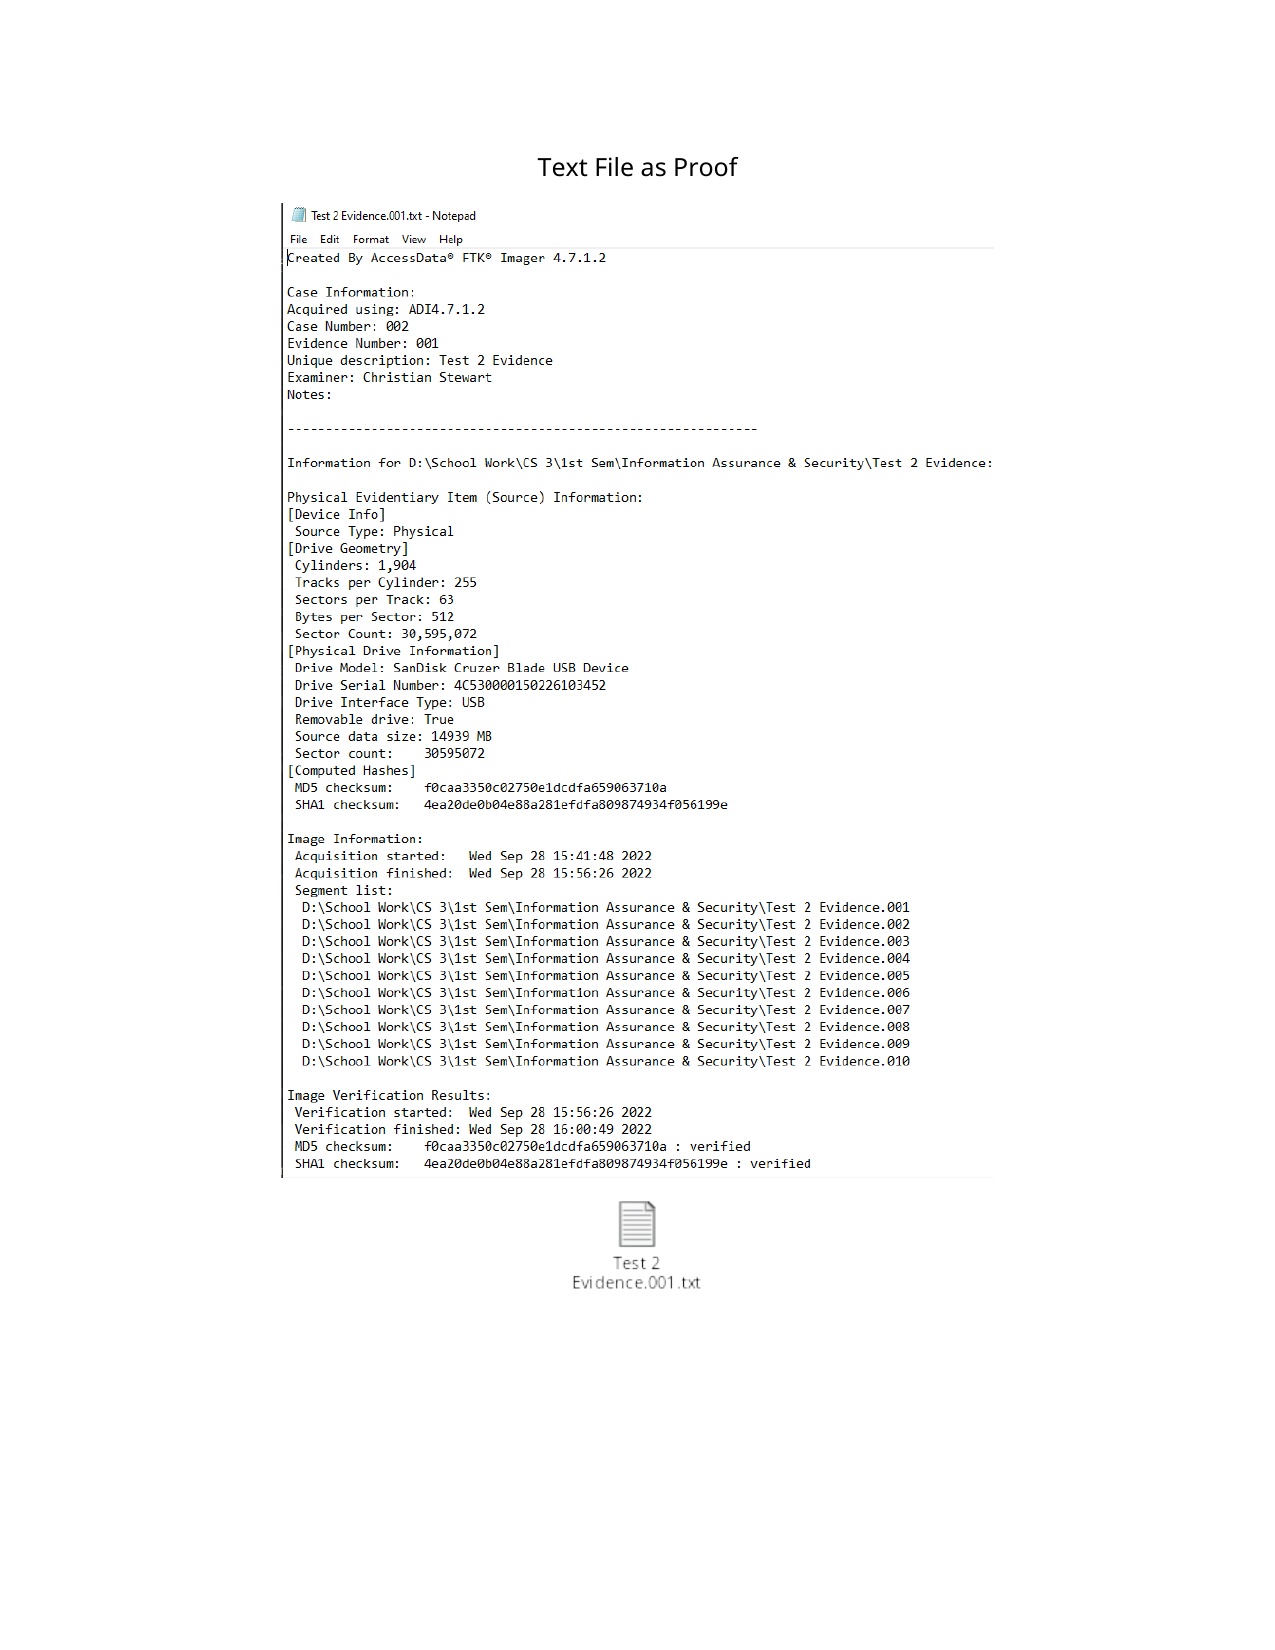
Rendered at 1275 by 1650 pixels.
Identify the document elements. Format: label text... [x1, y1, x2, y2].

picture [281, 203, 994, 1178]
text Text File as Proof [150, 150, 1125, 184]
